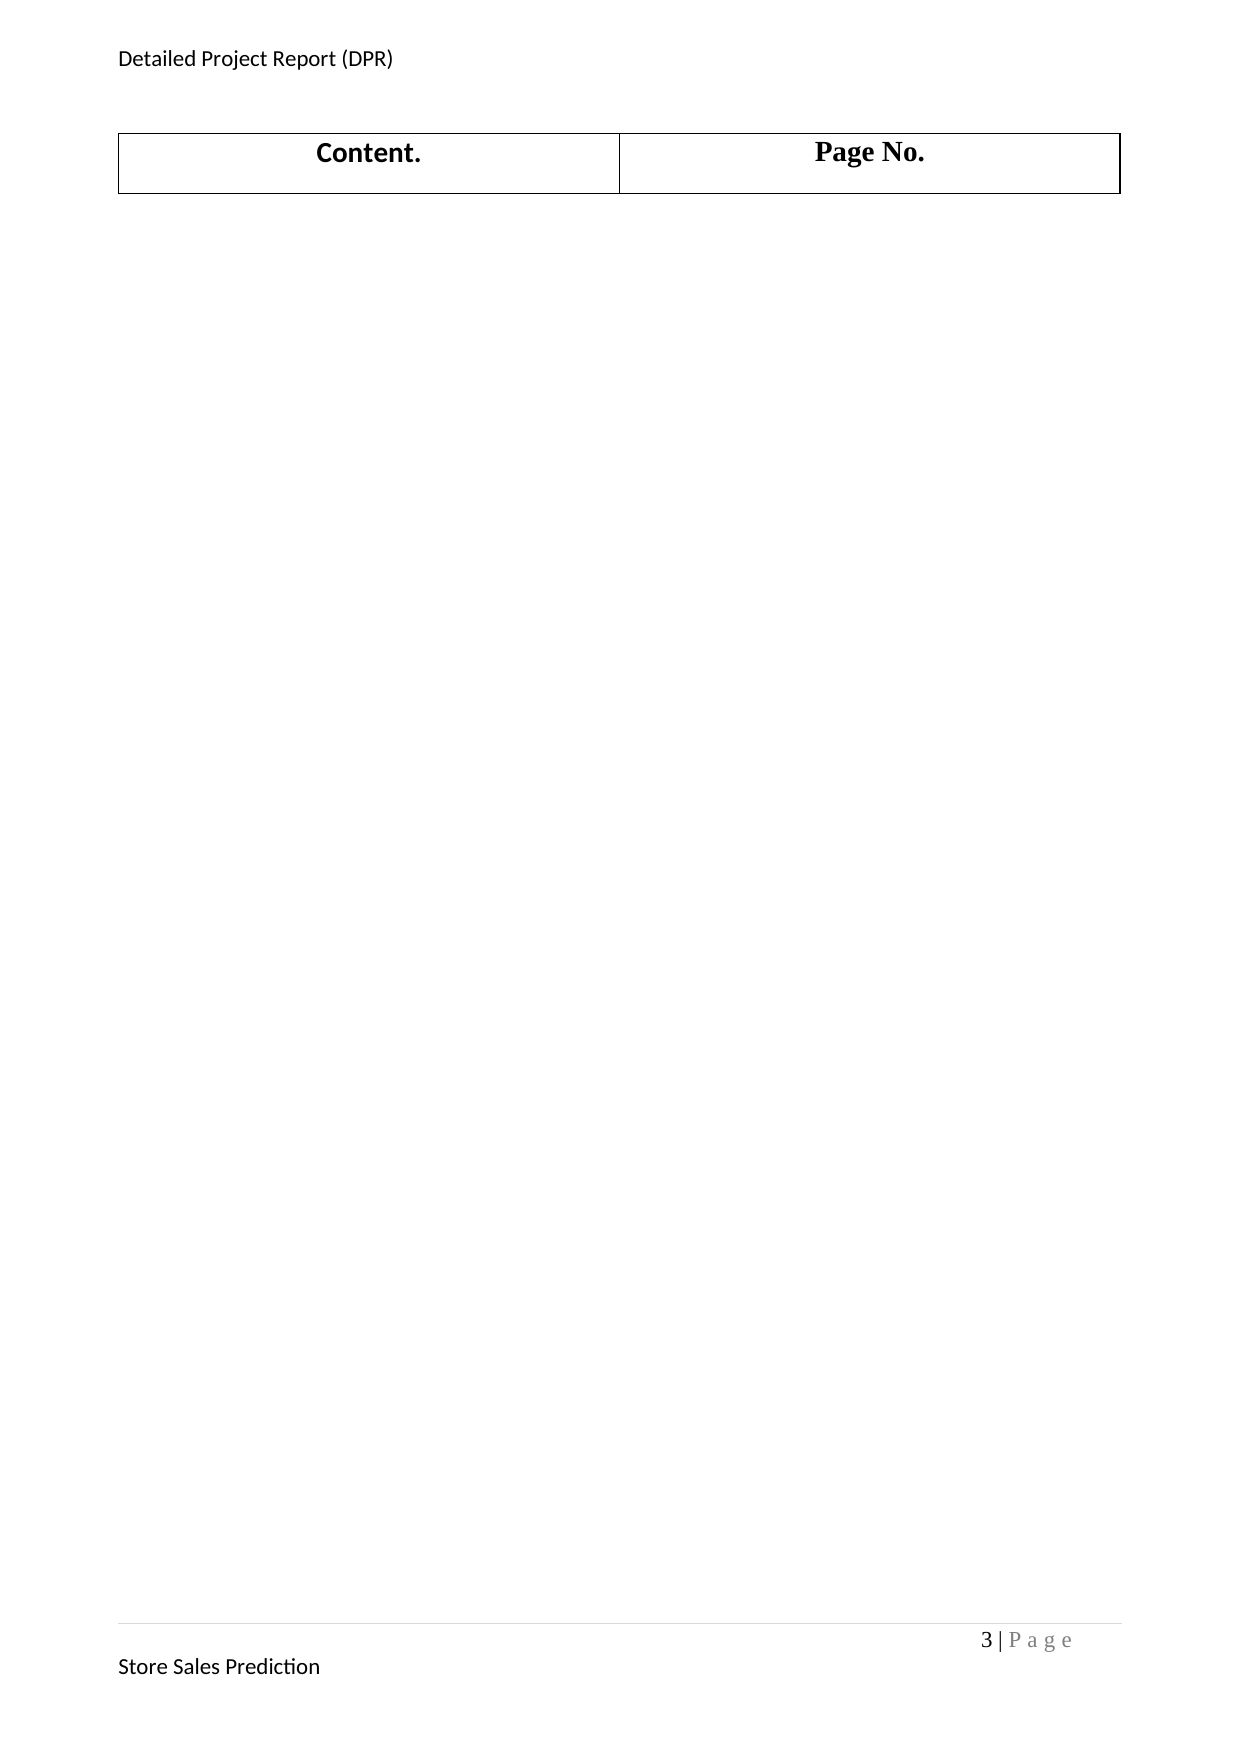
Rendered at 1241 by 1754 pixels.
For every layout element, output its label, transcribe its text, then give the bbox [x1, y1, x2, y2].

table_header Content. [119, 134, 619, 193]
table_header Page No. [620, 134, 1119, 193]
